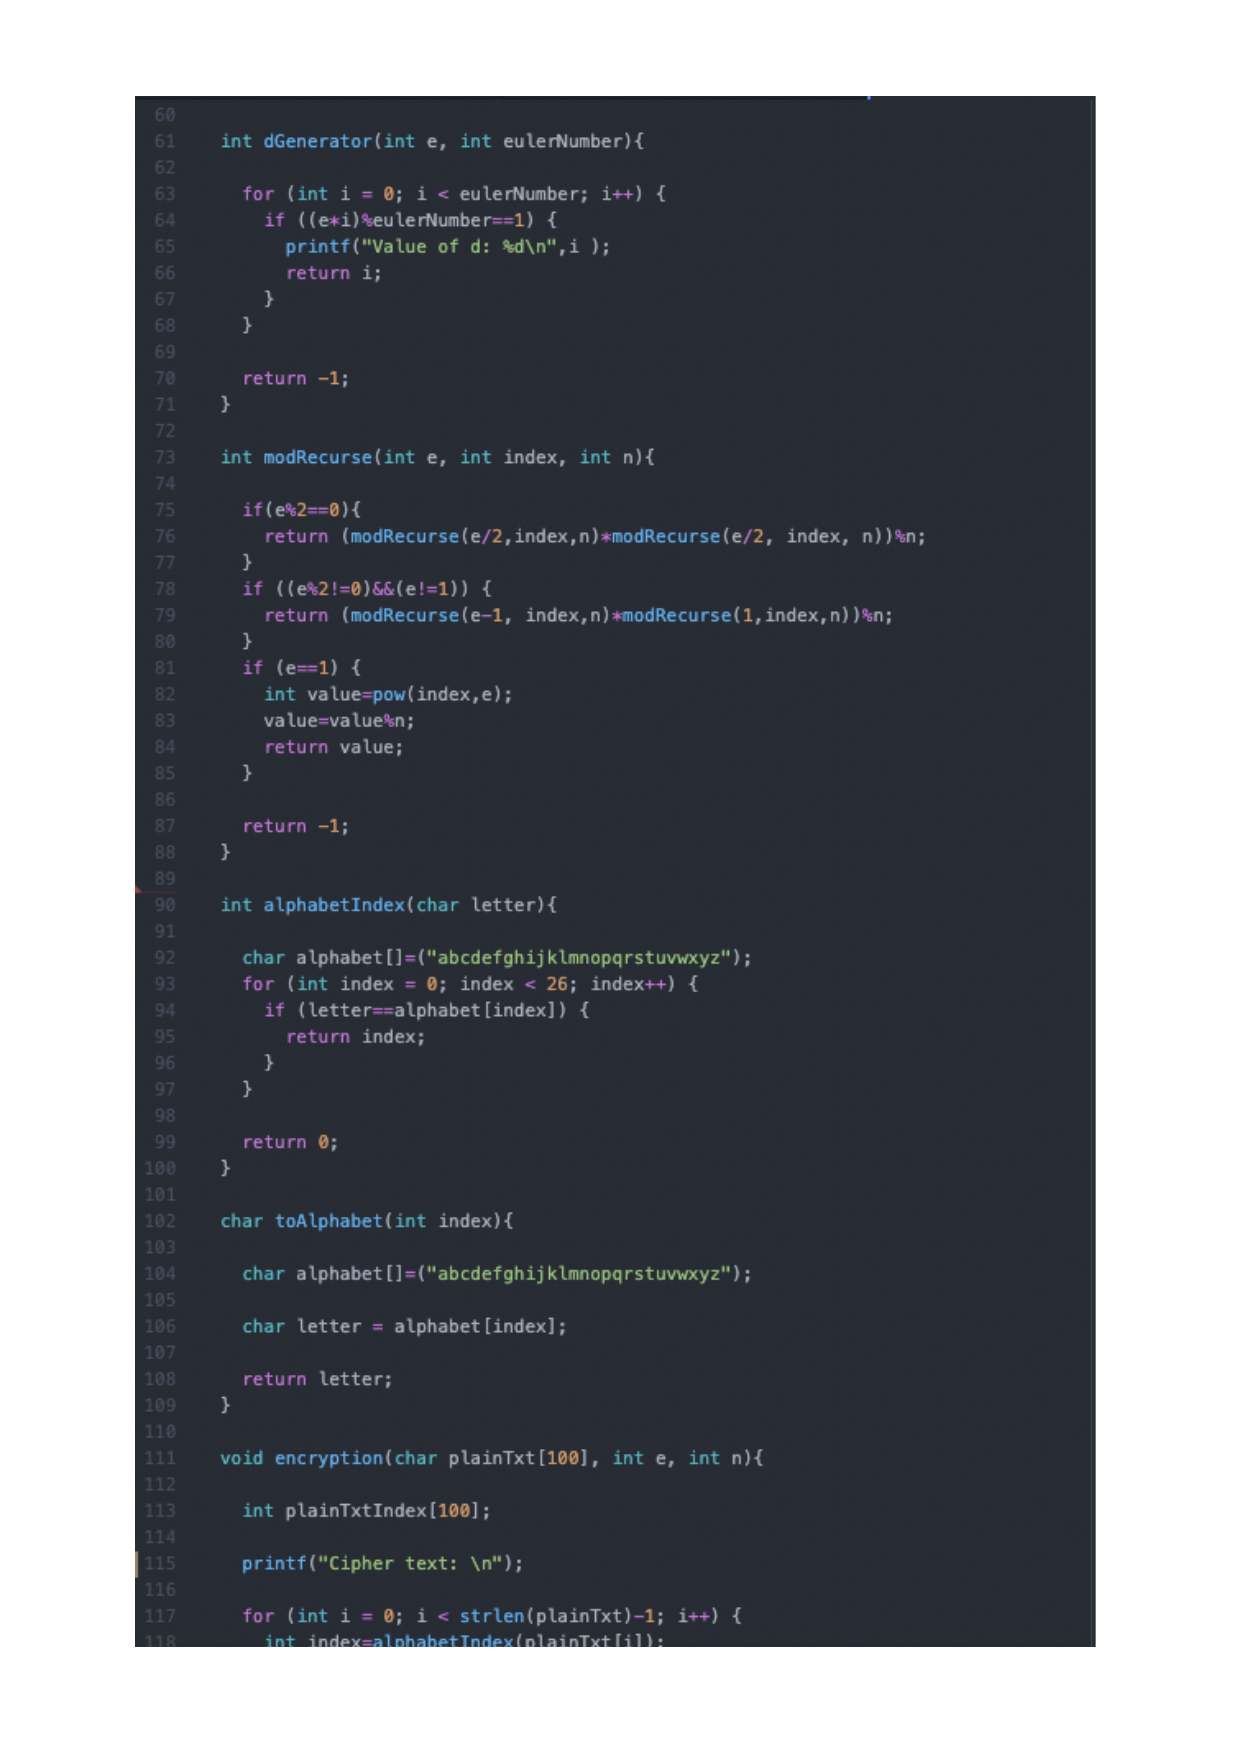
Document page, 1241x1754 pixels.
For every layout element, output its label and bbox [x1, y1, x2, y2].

picture [135, 96, 1096, 1647]
